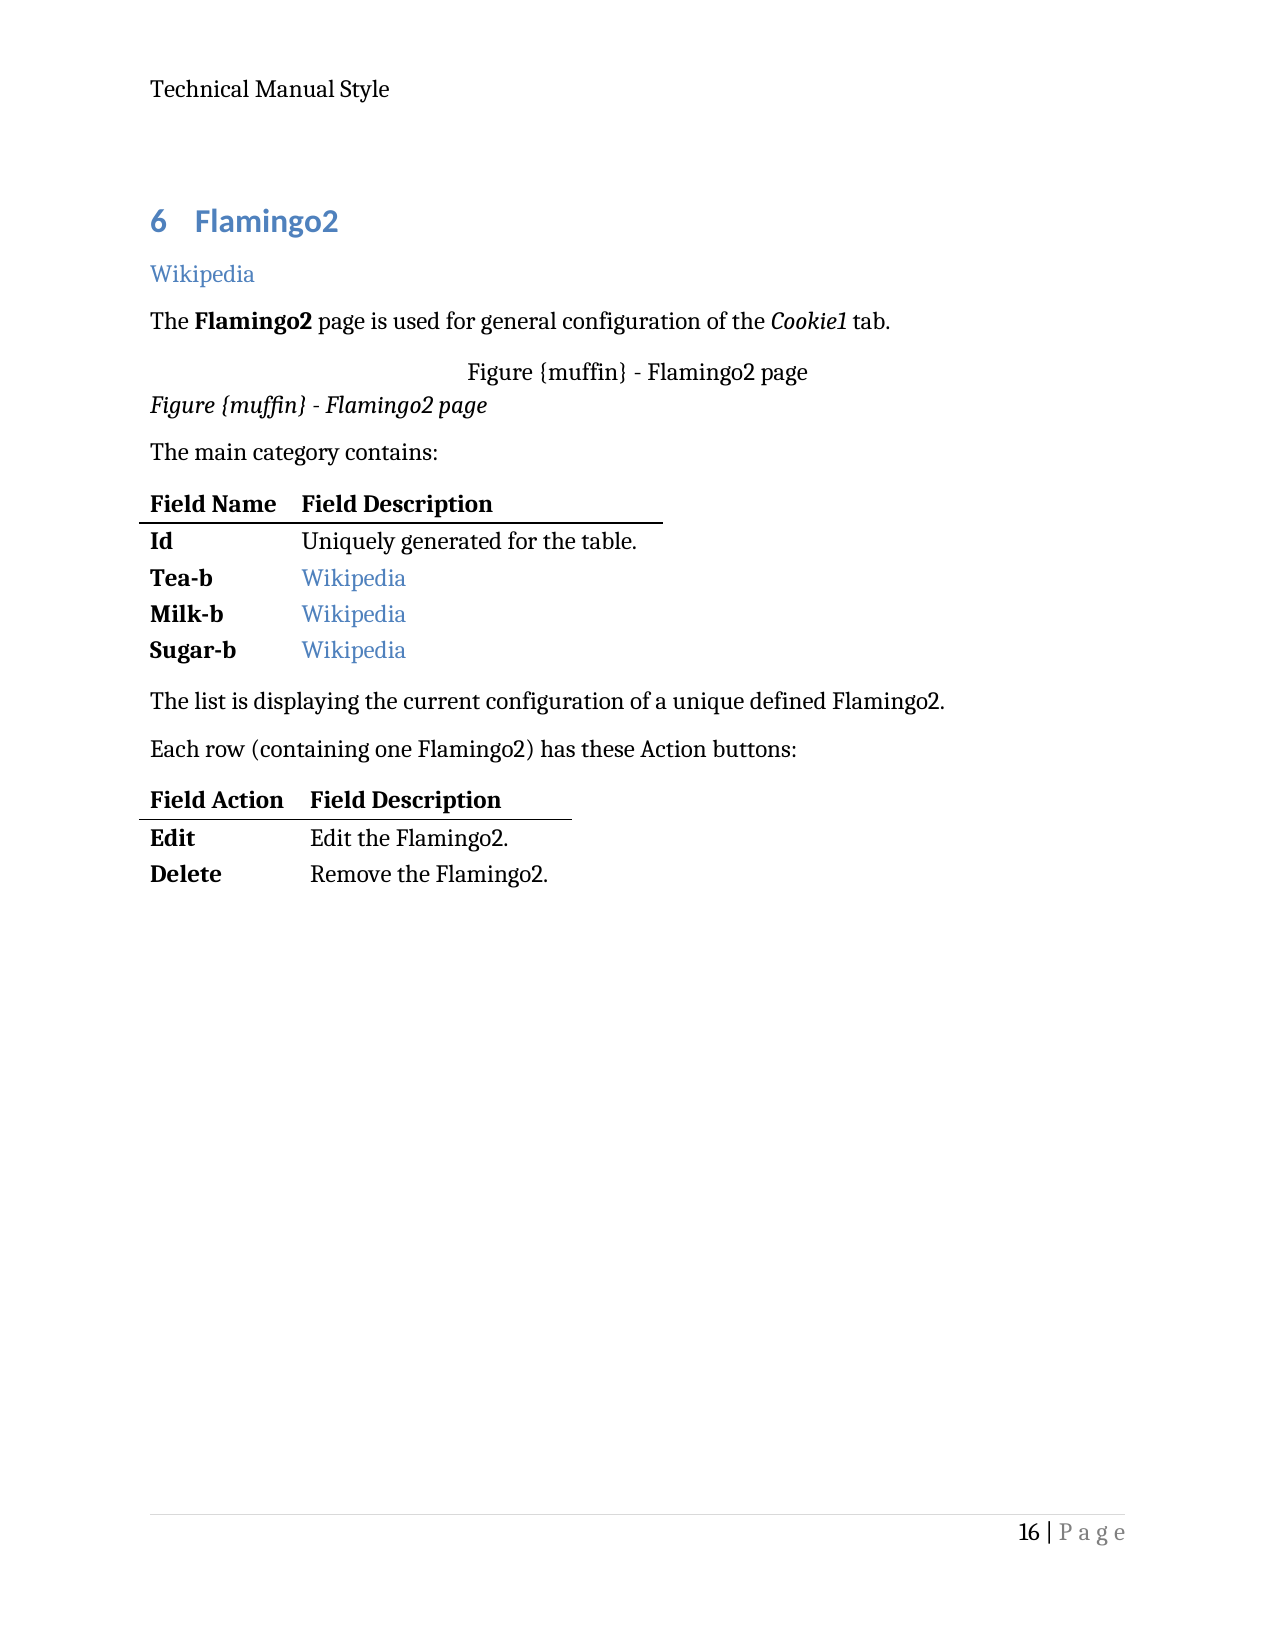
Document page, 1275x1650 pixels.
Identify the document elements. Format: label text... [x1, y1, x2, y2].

table_header Field Name [139, 486, 290, 522]
table_cell Remove the Flamingo2. [299, 856, 572, 893]
table_cell Uniquely generated for the table. [290, 524, 663, 560]
subtitle Flamingo2 [150, 200, 1125, 241]
text Wikipedia [150, 259, 1125, 288]
table_cell Tea-b [139, 560, 290, 596]
table_cell Wikipedia [290, 596, 663, 632]
table_cell Edit [139, 820, 299, 856]
text The main category contains: [150, 438, 1125, 467]
table_cell Id [139, 524, 290, 560]
table_cell Milk-b [139, 596, 290, 632]
text The Flamingo2 page is used for general configuration of the Cookie1 tab. [150, 307, 1125, 336]
text Figure {muffin} - Flamingo2 page [150, 391, 1125, 419]
table_header Field Action [139, 782, 299, 818]
table_cell Sugar-b [139, 632, 290, 668]
text Each row (containing one Flamingo2) has these Action buttons: [150, 735, 1125, 763]
text The list is displaying the current configuration of a unique defined Flamingo2. [150, 687, 1125, 716]
table_cell Delete [139, 856, 299, 893]
table_cell Edit the Flamingo2. [299, 820, 572, 856]
table_header Field Description [299, 782, 572, 818]
table_cell Wikipedia [290, 560, 663, 596]
table_header Field Description [290, 486, 663, 522]
table_cell Wikipedia [290, 632, 663, 668]
table_header Figure {muffin} - Flamingo2 page [449, 355, 826, 391]
